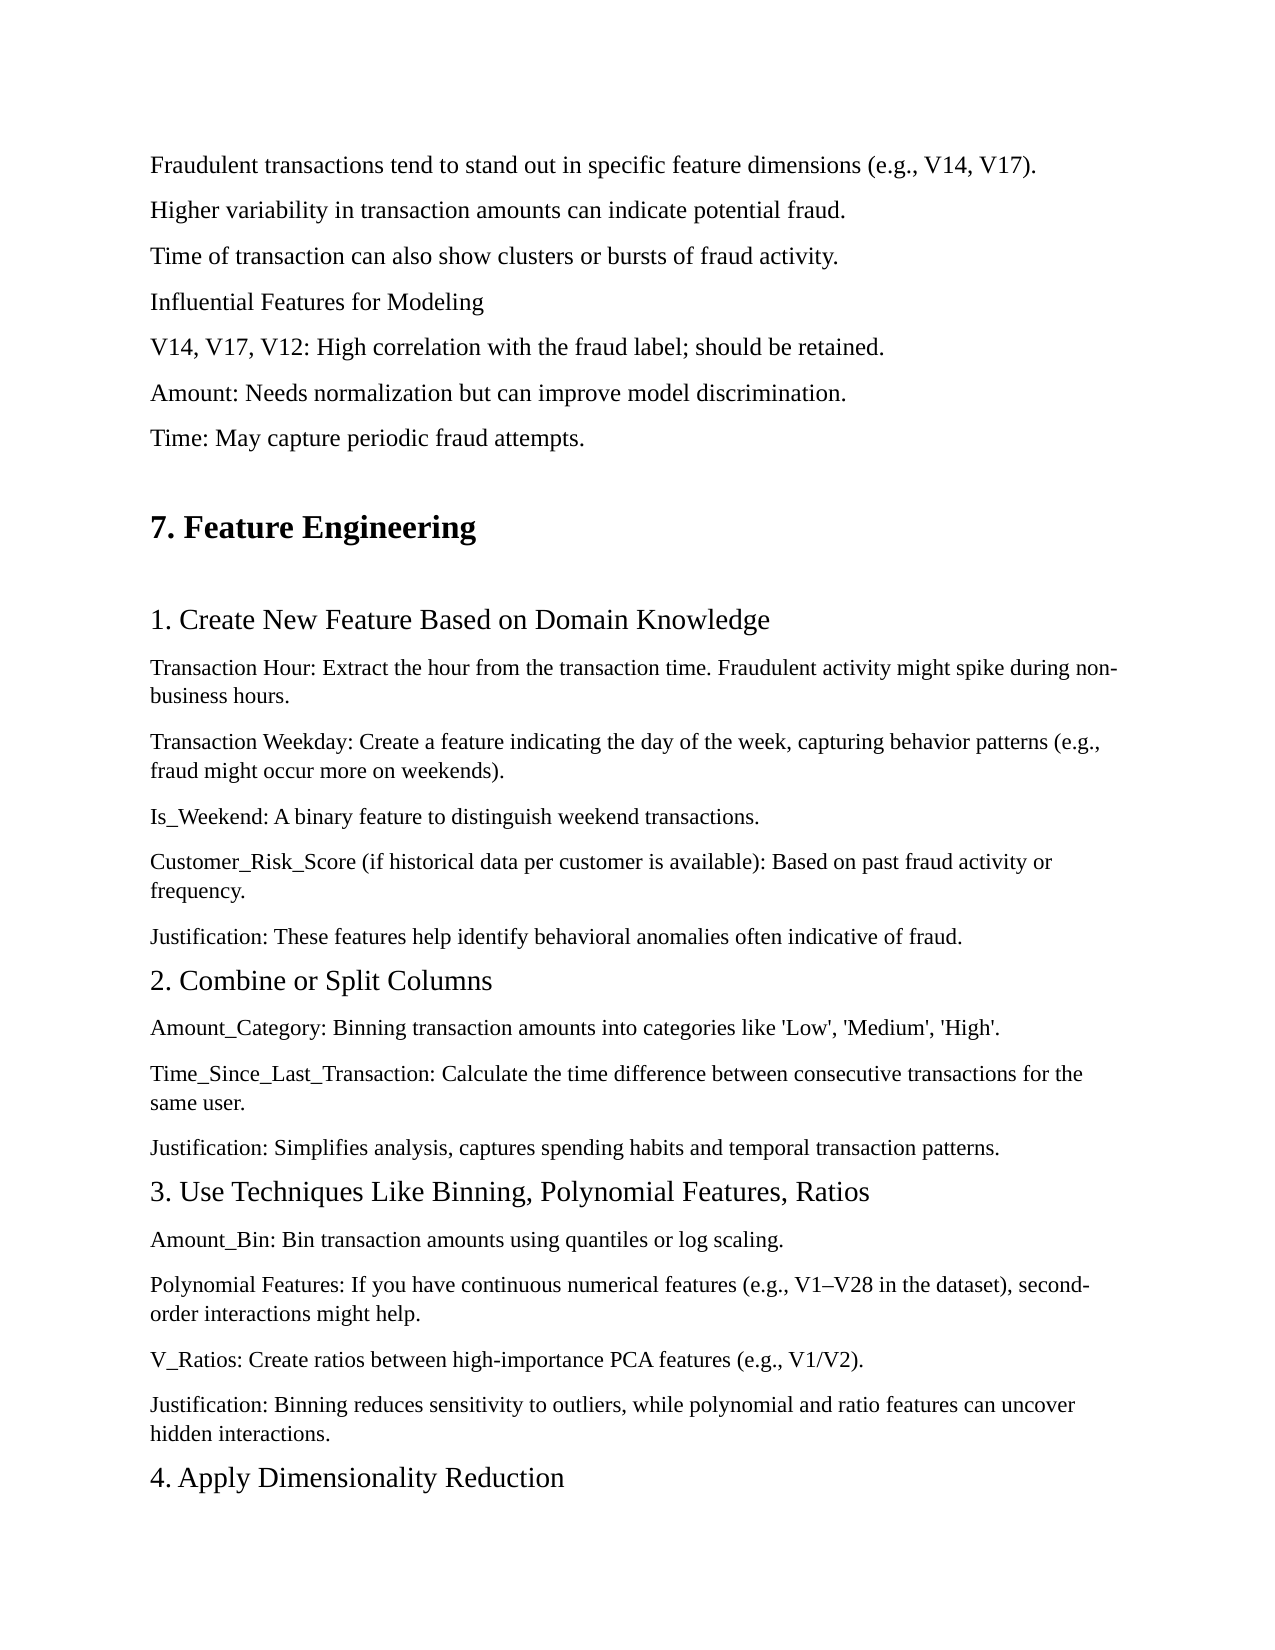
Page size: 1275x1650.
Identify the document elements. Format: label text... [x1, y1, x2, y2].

text 1. Create New Feature Based on Domain Knowledge [150, 606, 1125, 635]
text V14, V17, V12: High correlation with the fraud label; should be retained. [150, 332, 1125, 361]
text Amount: Needs normalization but can improve model discrimination. [150, 378, 1125, 407]
text Influential Features for Modeling [150, 287, 1125, 316]
text Amount_Bin: Bin transaction amounts using quantiles or log scaling. [150, 1224, 1125, 1253]
text 7. Feature Engineering [150, 515, 1125, 544]
text Higher variability in transaction amounts can indicate potential fraud. [150, 196, 1125, 224]
text Time_Since_Last_Transaction: Calculate the time difference between consecutive transactions for the same user. [150, 1058, 1125, 1116]
text Justification: Simplifies analysis, captures spending habits and temporal transaction patterns. [150, 1133, 1125, 1162]
text Time: May capture periodic fraud attempts. [150, 424, 1125, 453]
text 3. Use Techniques Like Binning, Polynomial Features, Ratios [150, 1178, 1125, 1207]
text Justification: Binning reduces sensitivity to outliers, while polynomial and ratio features can uncover hidden interactions. [150, 1390, 1125, 1448]
text Justification: These features help identify behavioral anomalies often indicative of fraud. [150, 921, 1125, 950]
text 2. Combine or Split Columns [150, 967, 1125, 996]
text Fraudulent transactions tend to stand out in specific feature dimensions (e.g., V14, V17). [150, 150, 1125, 179]
text Polynomial Features: If you have continuous numerical features (e.g., V1–V28 in the dataset), second-order interactions might help. [150, 1269, 1125, 1327]
text Amount_Category: Binning transaction amounts into categories like 'Low', 'Medium', 'High'. [150, 1012, 1125, 1041]
text Transaction Weekday: Create a feature indicating the day of the week, capturing behavior patterns (e.g., fraud might occur more on weekends). [150, 726, 1125, 784]
text V_Ratios: Create ratios between high-importance PCA features (e.g., V1/V2). [150, 1344, 1125, 1373]
text Time of transaction can also show clusters or bursts of fraud activity. [150, 241, 1125, 270]
text 4. Apply Dimensionality Reduction [150, 1464, 1125, 1493]
text Transaction Hour: Extract the hour from the transaction time. Fraudulent activity might spike during non-business hours. [150, 652, 1125, 710]
text Is_Weekend: A binary feature to distinguish weekend transactions. [150, 801, 1125, 830]
text Customer_Risk_Score (if historical data per customer is available): Based on past fraud activity or frequency. [150, 847, 1125, 904]
